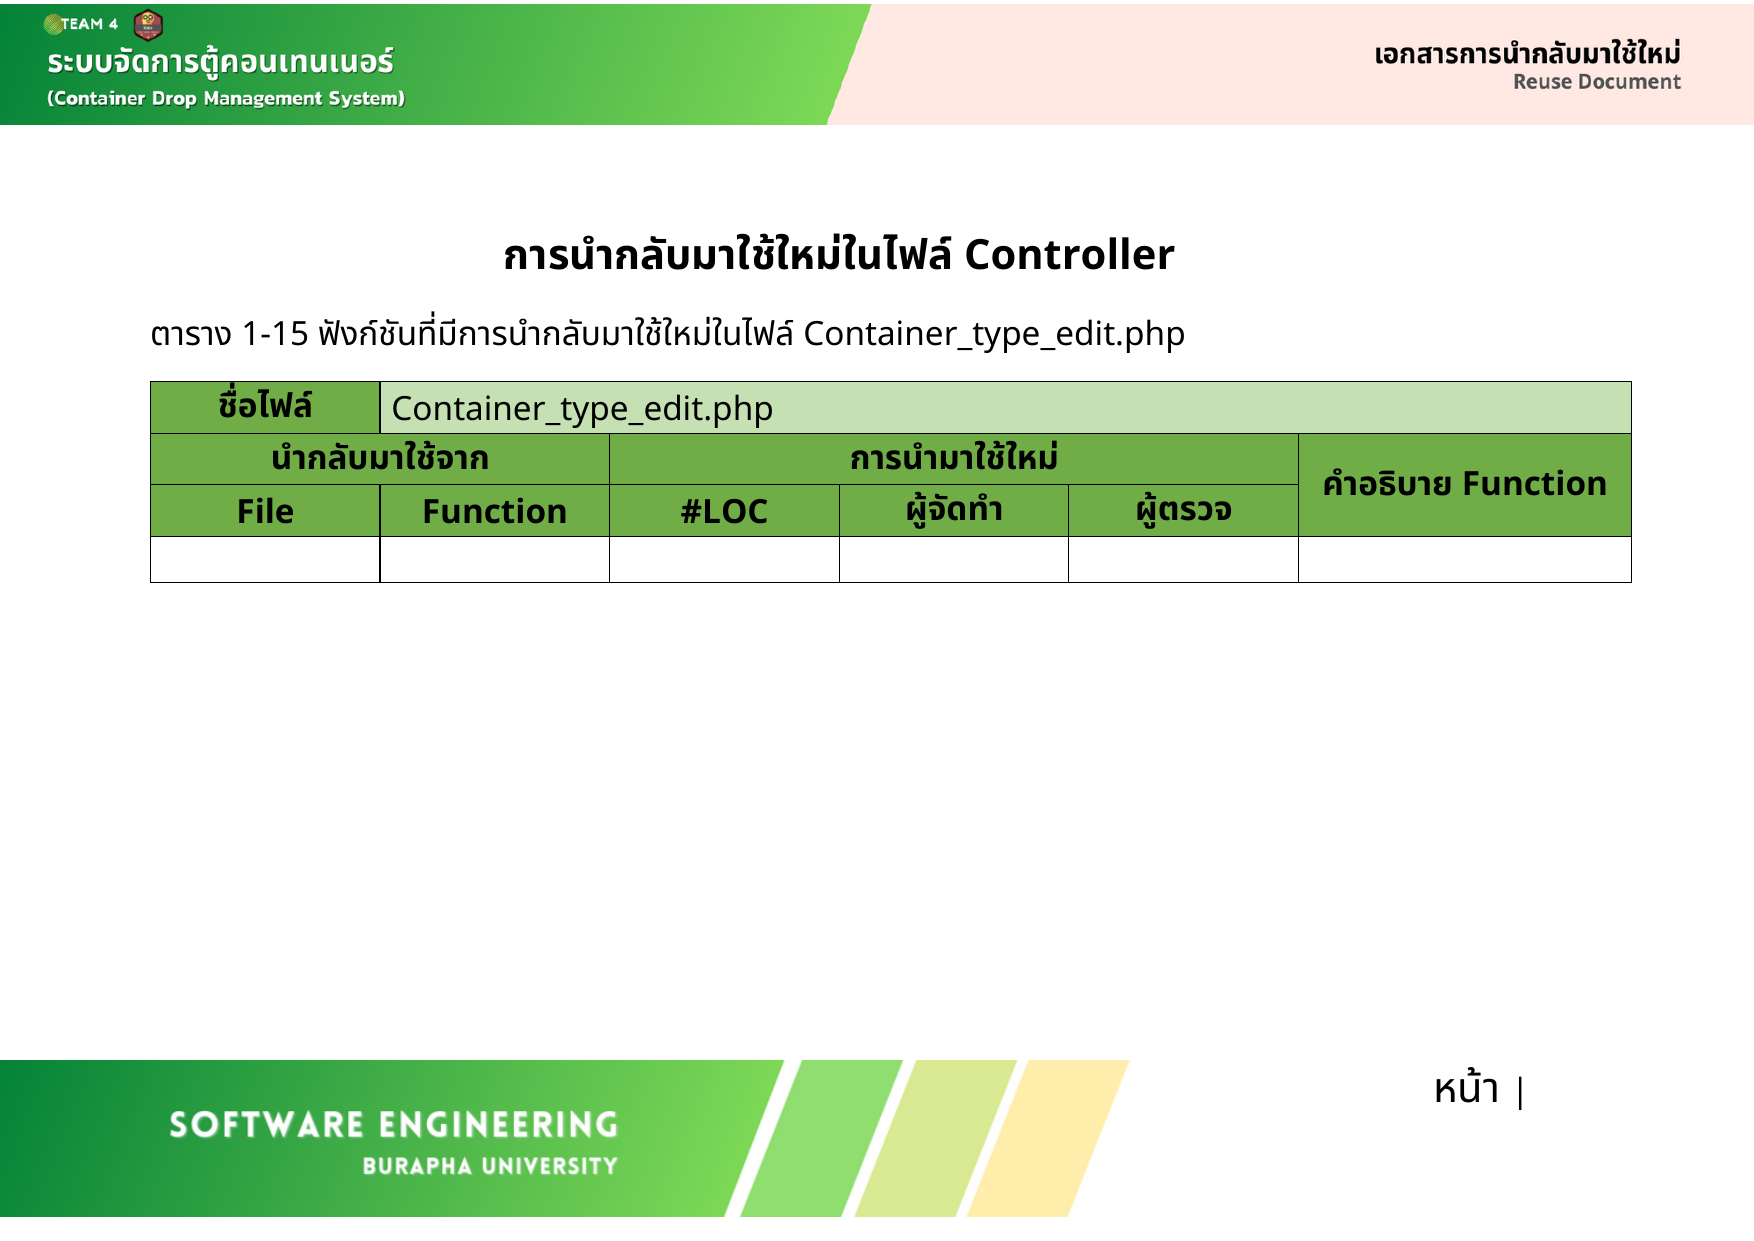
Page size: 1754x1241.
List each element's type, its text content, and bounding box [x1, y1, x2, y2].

table_cell Function [381, 485, 609, 536]
picture [0, 4, 1754, 125]
table_cell คำอธิบาย Function [1299, 434, 1631, 536]
table_cell File [151, 485, 379, 536]
table_cell ผู้จัดทำ [840, 485, 1068, 536]
table_cell ผู้ตรวจ [1069, 485, 1298, 536]
table_cell [610, 537, 839, 582]
text การนำกลับมาใช้ใหม่ในไฟล์ Controller [150, 225, 1529, 288]
text ตาราง 1-15 ฟังก์ชันที่มีการนำกลับมาใช้ใหม่ในไฟล์ Container_type_edit.php [150, 310, 1529, 361]
table_cell #LOC [610, 485, 839, 536]
table_cell [1069, 537, 1298, 582]
table_cell นำกลับมาใช้จาก [151, 434, 609, 484]
table_header ชื่อไฟล์ [151, 382, 379, 433]
picture [0, 1060, 1754, 1217]
table_cell [151, 537, 379, 582]
table_cell [381, 537, 609, 582]
table_cell การนำมาใช้ใหม่ [610, 434, 1298, 484]
table_cell [840, 537, 1068, 582]
table_header Container_type_edit.php [381, 382, 1631, 433]
table_cell [1299, 537, 1631, 582]
